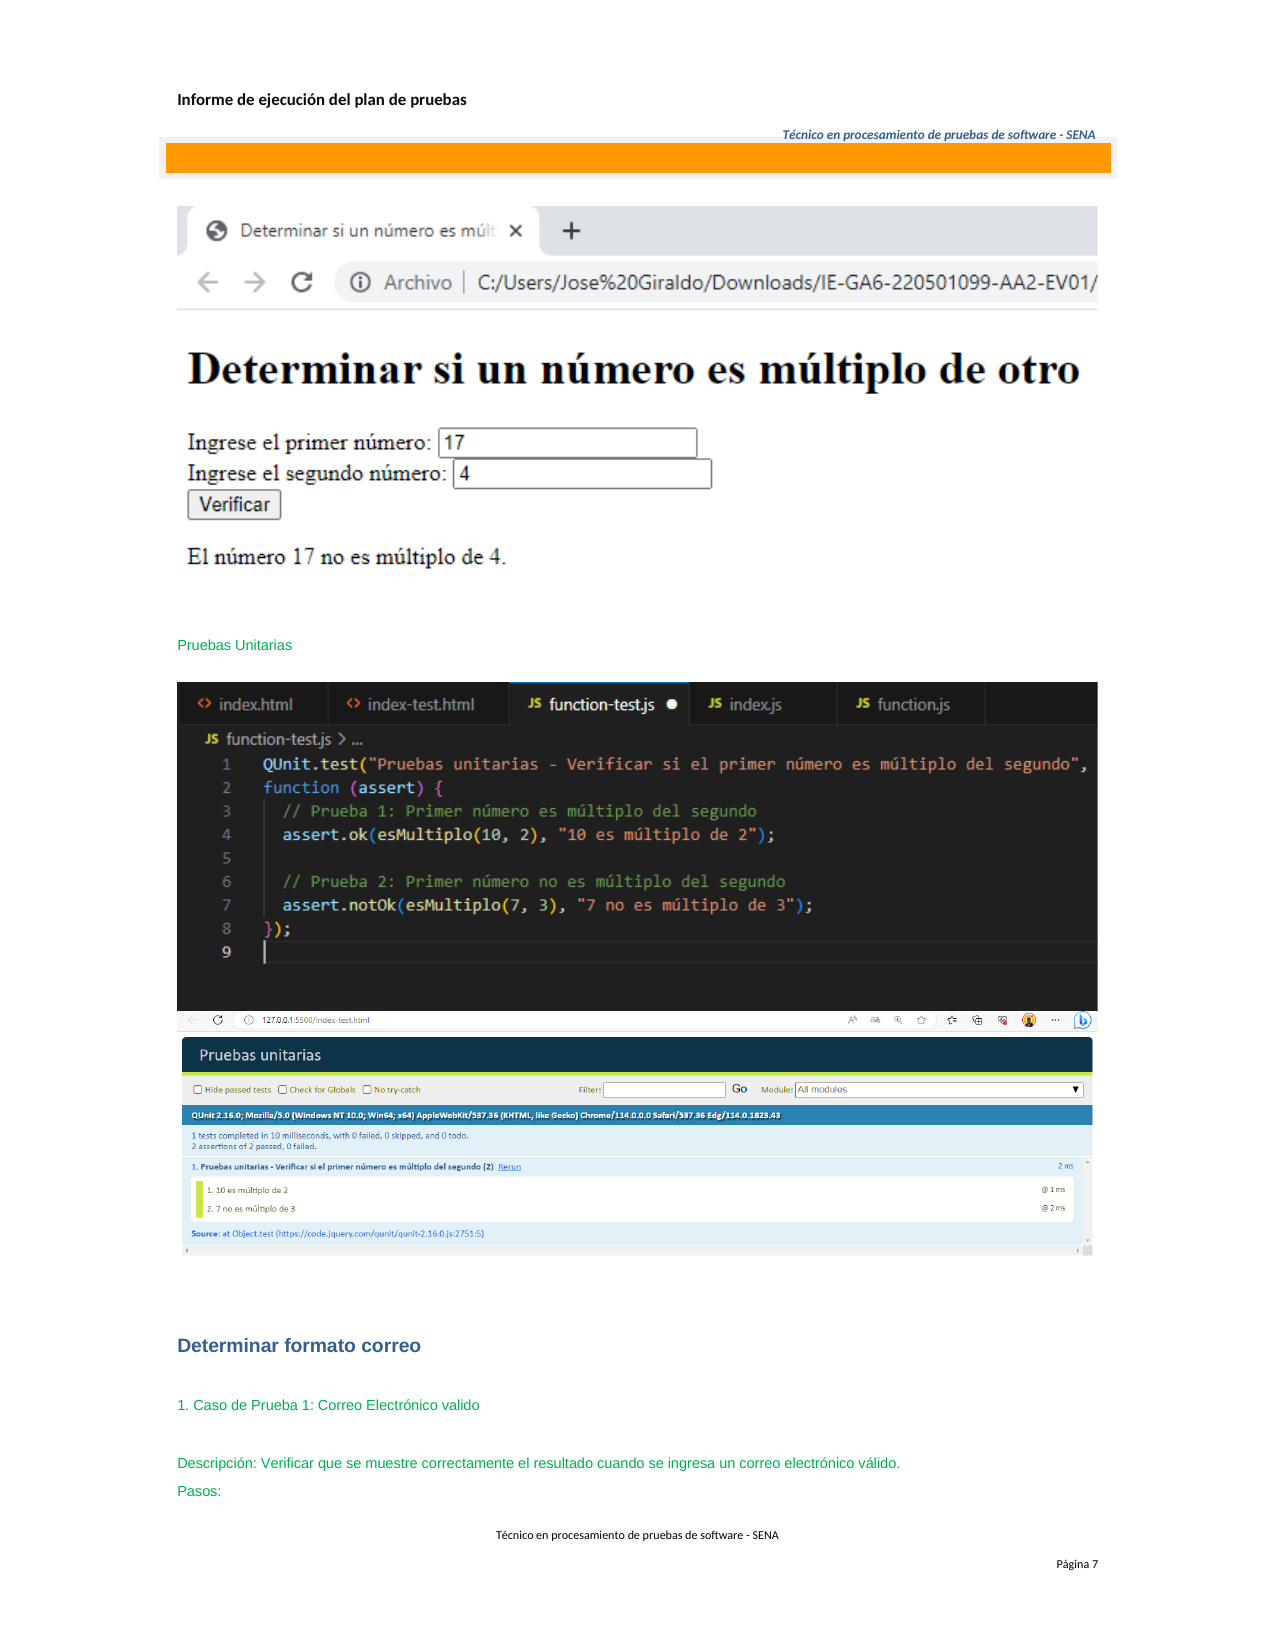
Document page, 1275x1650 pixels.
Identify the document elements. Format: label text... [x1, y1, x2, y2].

text Pasos: [177, 1471, 1098, 1500]
text Descripción: Verificar que se muestre correctamente el resultado cuando se ingresa un correo electrónico válido. [177, 1443, 1098, 1471]
picture [177, 682, 1098, 1261]
text Determinar formato correo [177, 1318, 1098, 1356]
text 1. Caso de Prueba 1: Correo Electrónico valido [177, 1385, 1098, 1414]
text Pruebas Unitarias [177, 626, 1098, 654]
picture [177, 206, 1098, 626]
